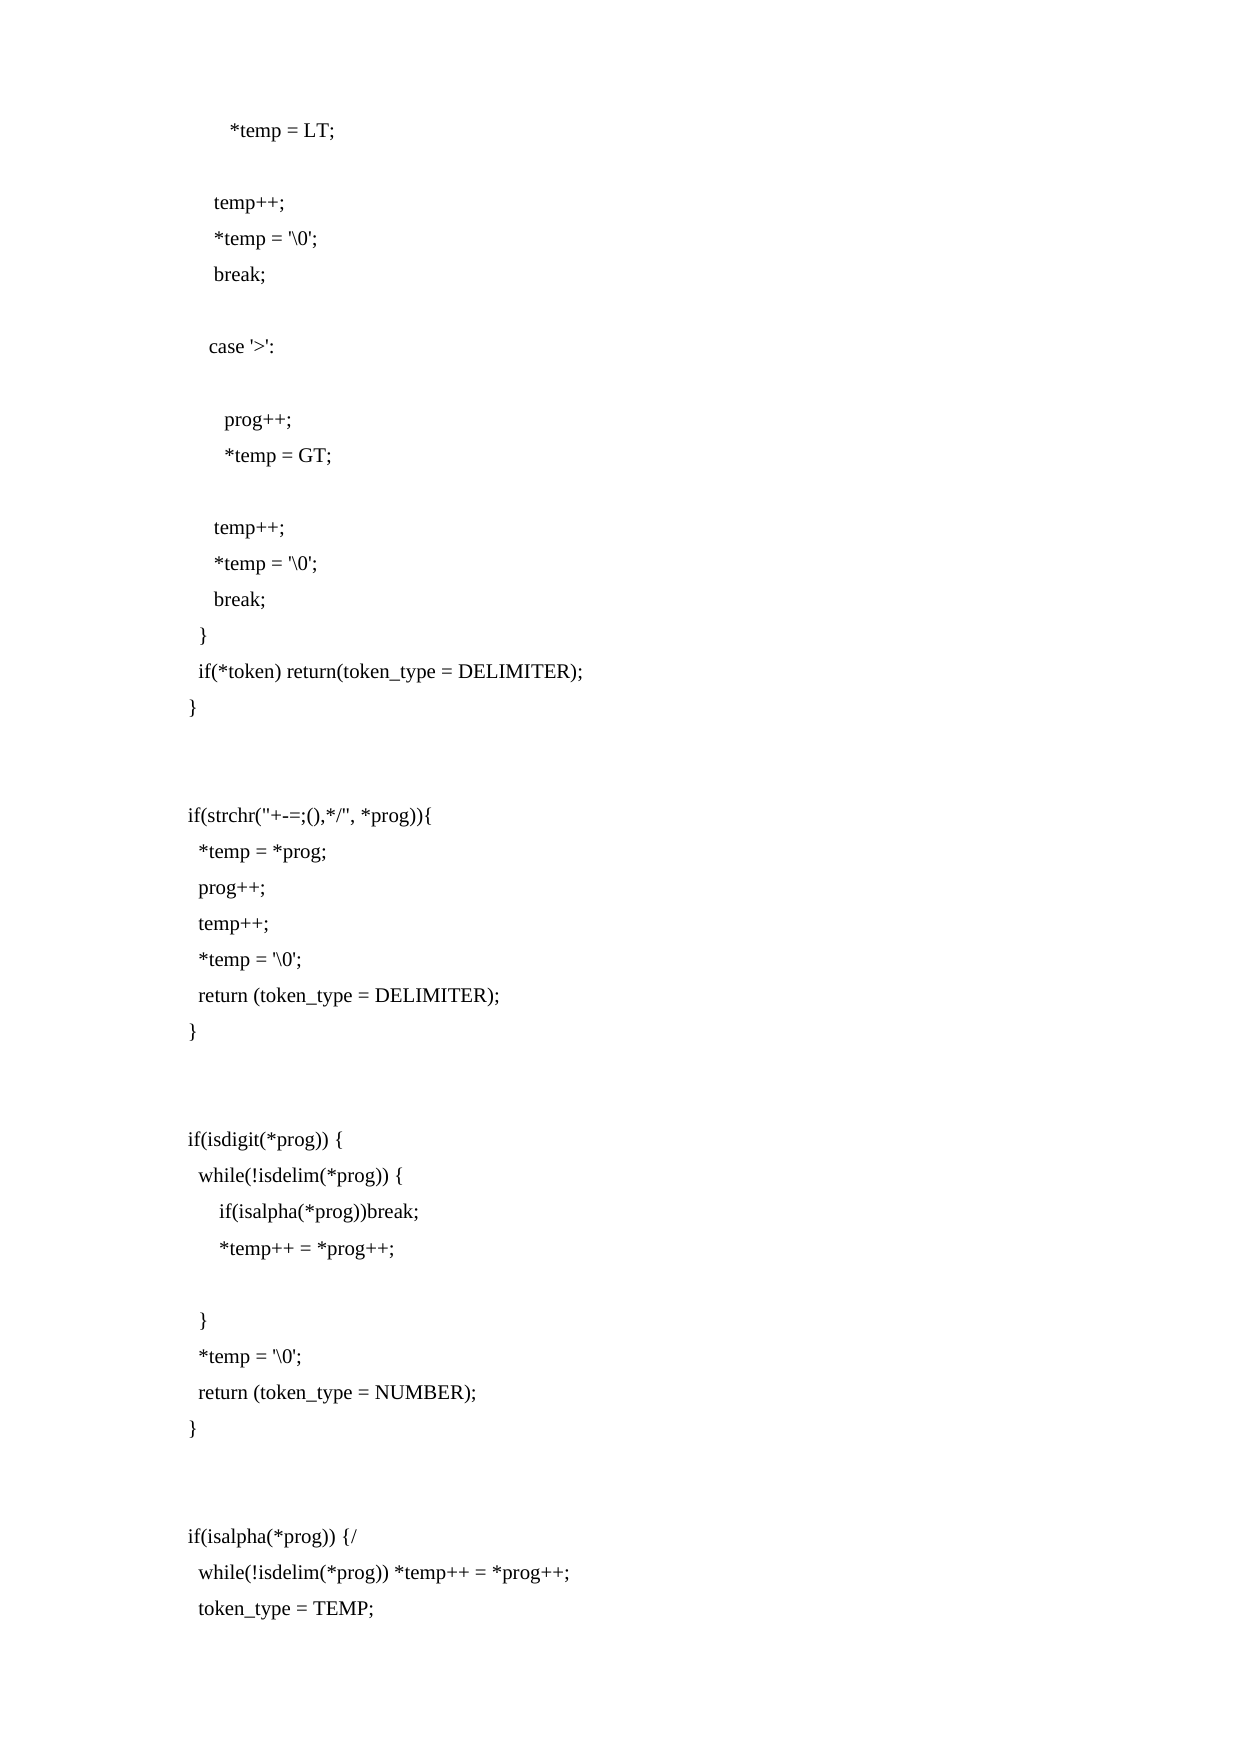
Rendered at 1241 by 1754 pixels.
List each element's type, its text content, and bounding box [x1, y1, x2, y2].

text } [177, 695, 1152, 719]
text return (token_type = DELIMITER); [177, 983, 1152, 1007]
text prog++; [177, 406, 1152, 431]
text temp++; [177, 190, 1152, 214]
text break; [177, 587, 1152, 611]
text *temp = '\0'; [177, 551, 1152, 575]
text *temp = GT; [177, 442, 1152, 467]
text case '>': [177, 334, 1152, 358]
text while(!isdelim(*prog)) *temp++ = *prog++; [177, 1560, 1152, 1584]
text *temp = '\0'; [177, 226, 1152, 250]
text } [177, 1416, 1152, 1440]
text if(isdigit(*prog)) { [177, 1127, 1152, 1151]
text temp++; [177, 911, 1152, 935]
text break; [177, 262, 1152, 286]
text if(isalpha(*prog))break; [177, 1199, 1152, 1223]
text if(strchr("+-=;(),*/", *prog)){ [177, 803, 1152, 827]
text if(isalpha(*prog)) {/ [177, 1524, 1152, 1548]
text *temp = *prog; [177, 839, 1152, 863]
text } [177, 1019, 1152, 1043]
text if(*token) return(token_type = DELIMITER); [177, 659, 1152, 683]
text while(!isdelim(*prog)) { [177, 1163, 1152, 1187]
text *temp = '\0'; [177, 947, 1152, 971]
text token_type = TEMP; [177, 1596, 1152, 1620]
text *temp = LT; [177, 118, 1152, 142]
text *temp = '\0'; [177, 1343, 1152, 1368]
text return (token_type = NUMBER); [177, 1379, 1152, 1404]
text prog++; [177, 875, 1152, 899]
text } [177, 623, 1152, 647]
text temp++; [177, 514, 1152, 539]
text *temp++ = *prog++; [177, 1235, 1152, 1259]
text } [177, 1307, 1152, 1332]
